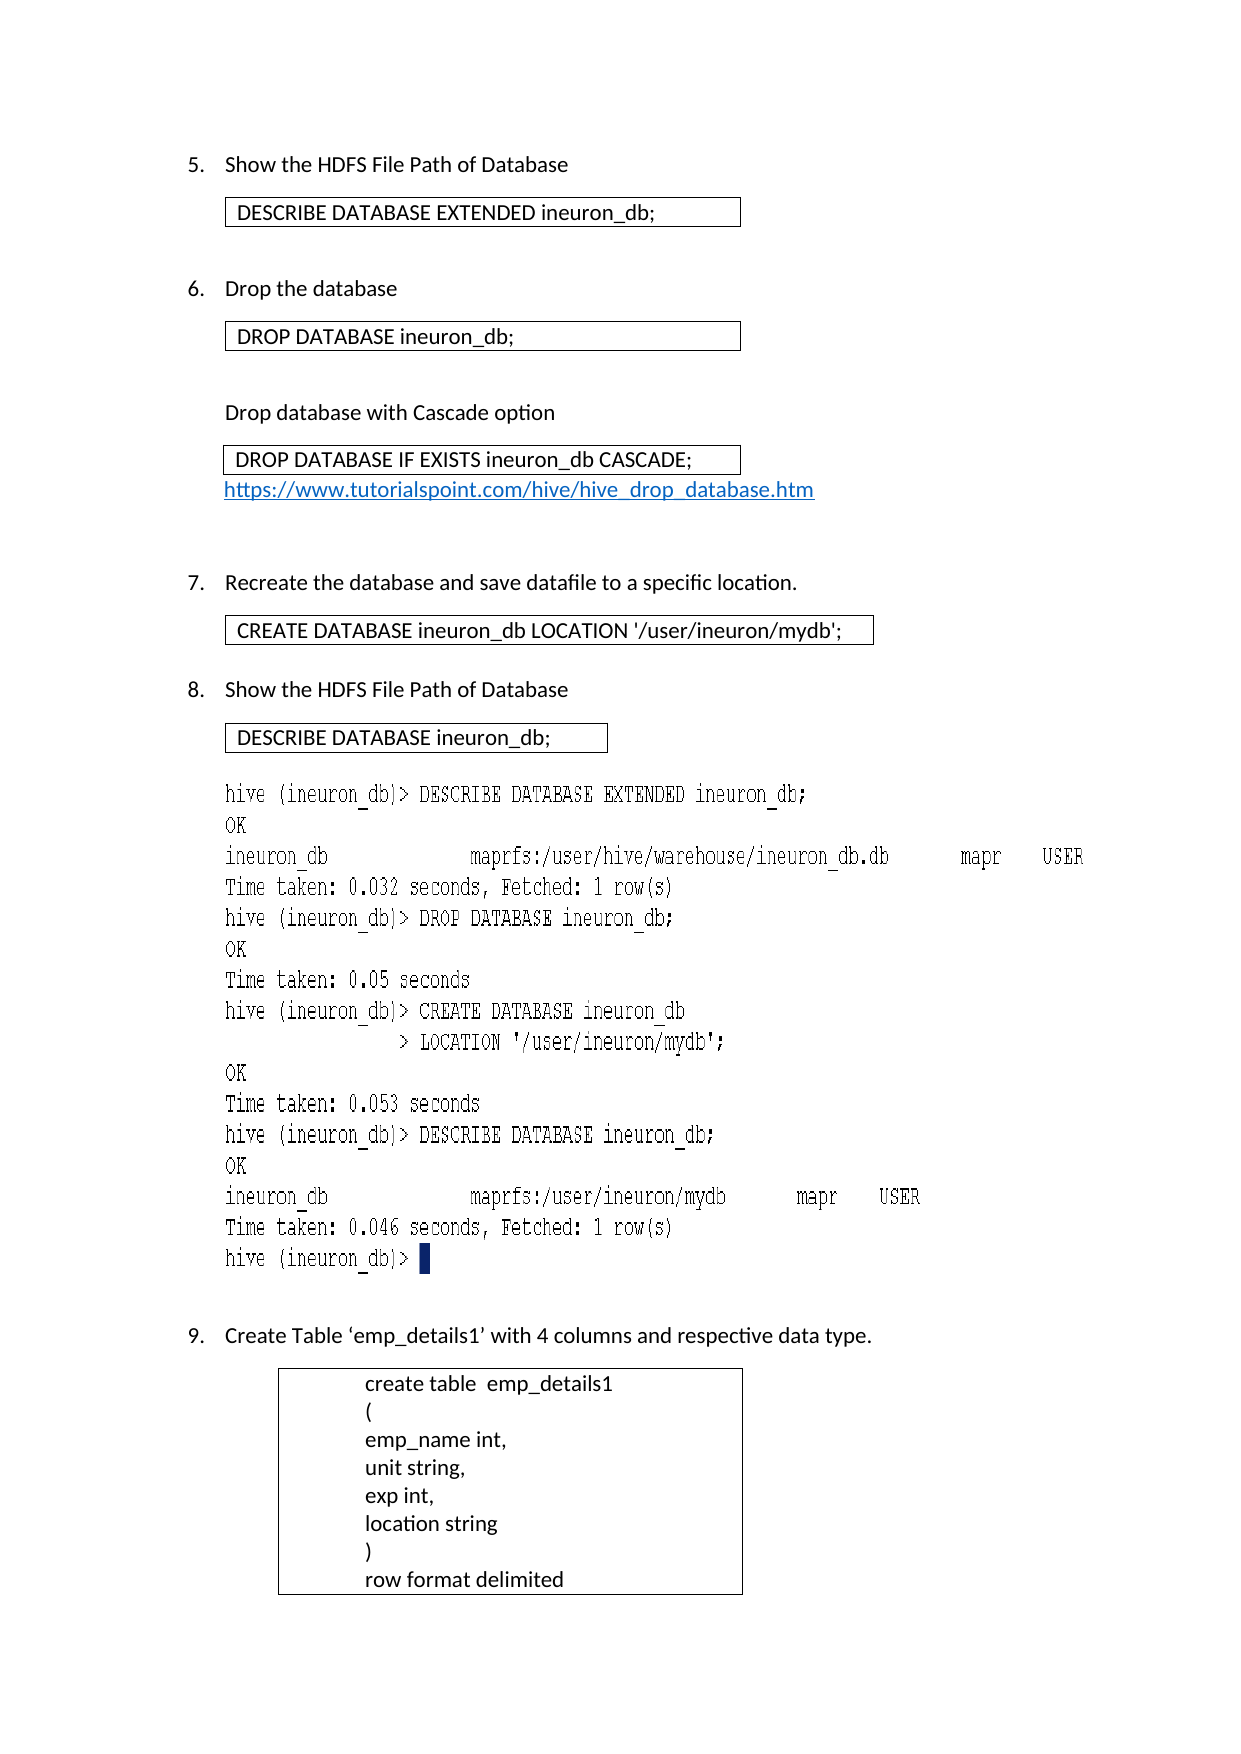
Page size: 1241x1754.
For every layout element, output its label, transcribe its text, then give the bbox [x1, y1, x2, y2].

list Create Table ‘emp_details1’ with 4 columns and respective data type. [187, 1321, 1090, 1349]
list Drop the database [187, 274, 1090, 302]
text Drop database with Cascade option [187, 398, 1090, 426]
list Show the HDFS File Path of Database [187, 150, 1090, 178]
list Show the HDFS File Path of Database [187, 676, 1090, 704]
table_header DESCRIBE DATABASE ineuron_db; [226, 724, 607, 752]
list Recreate the database and save datafile to a specific location. [187, 568, 1090, 596]
text https://www.tutorialspoint.com/hive/hive_drop_database.htm [187, 475, 1090, 503]
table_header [279, 1369, 742, 1593]
table_header CREATE DATABASE ineuron_db LOCATION '/user/ineuron/mydb'; [226, 616, 873, 644]
table_header DESCRIBE DATABASE EXTENDED ineuron_db; [226, 198, 740, 226]
picture [225, 782, 1094, 1289]
table_header DROP DATABASE IF EXISTS ineuron_db CASCADE; [224, 446, 740, 474]
table_header DROP DATABASE ineuron_db; [226, 322, 740, 350]
